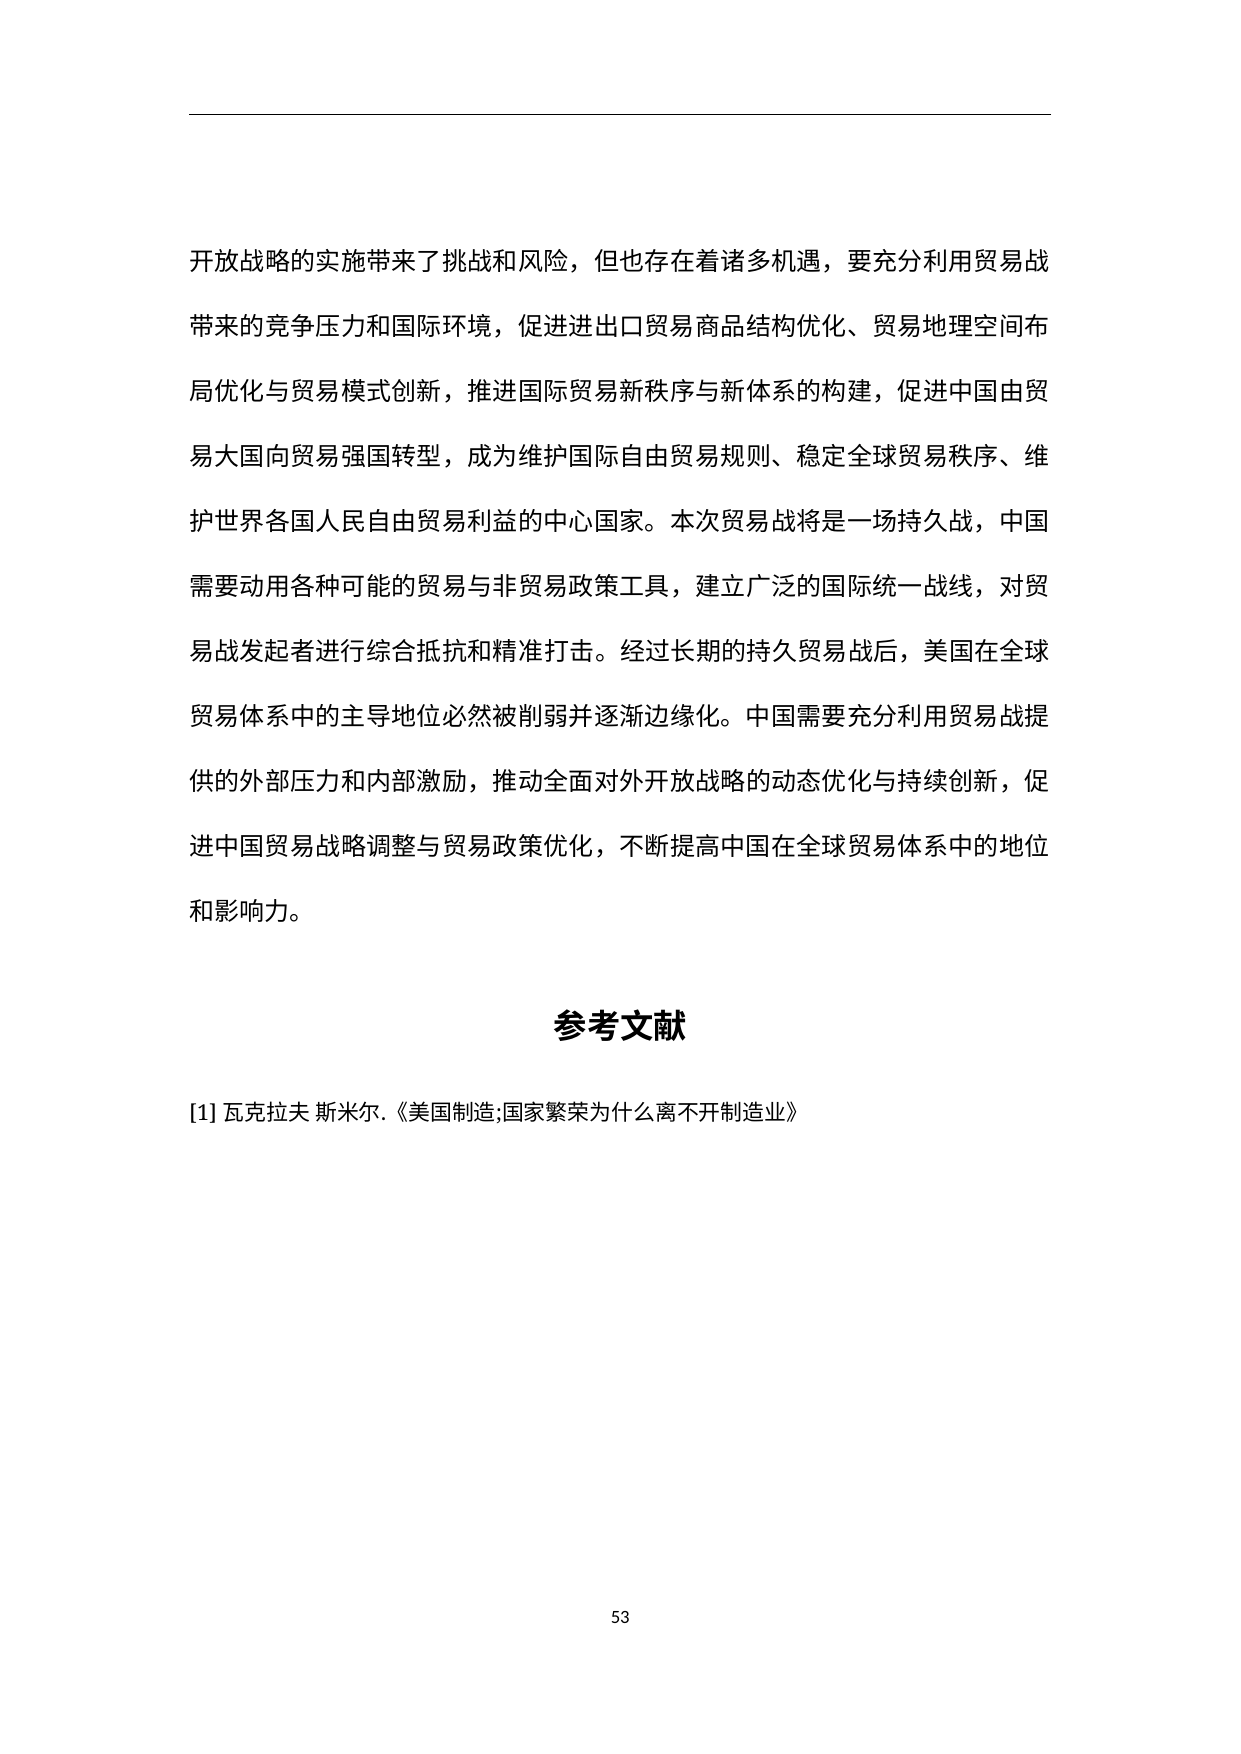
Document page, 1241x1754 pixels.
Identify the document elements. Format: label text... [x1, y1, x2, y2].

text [189, 227, 1051, 942]
text [1] 瓦克拉夫 斯米尔.《美国制造;国家繁荣为什么离不开制造业》 [189, 1094, 1051, 1127]
text 参考文献 [189, 992, 1051, 1057]
